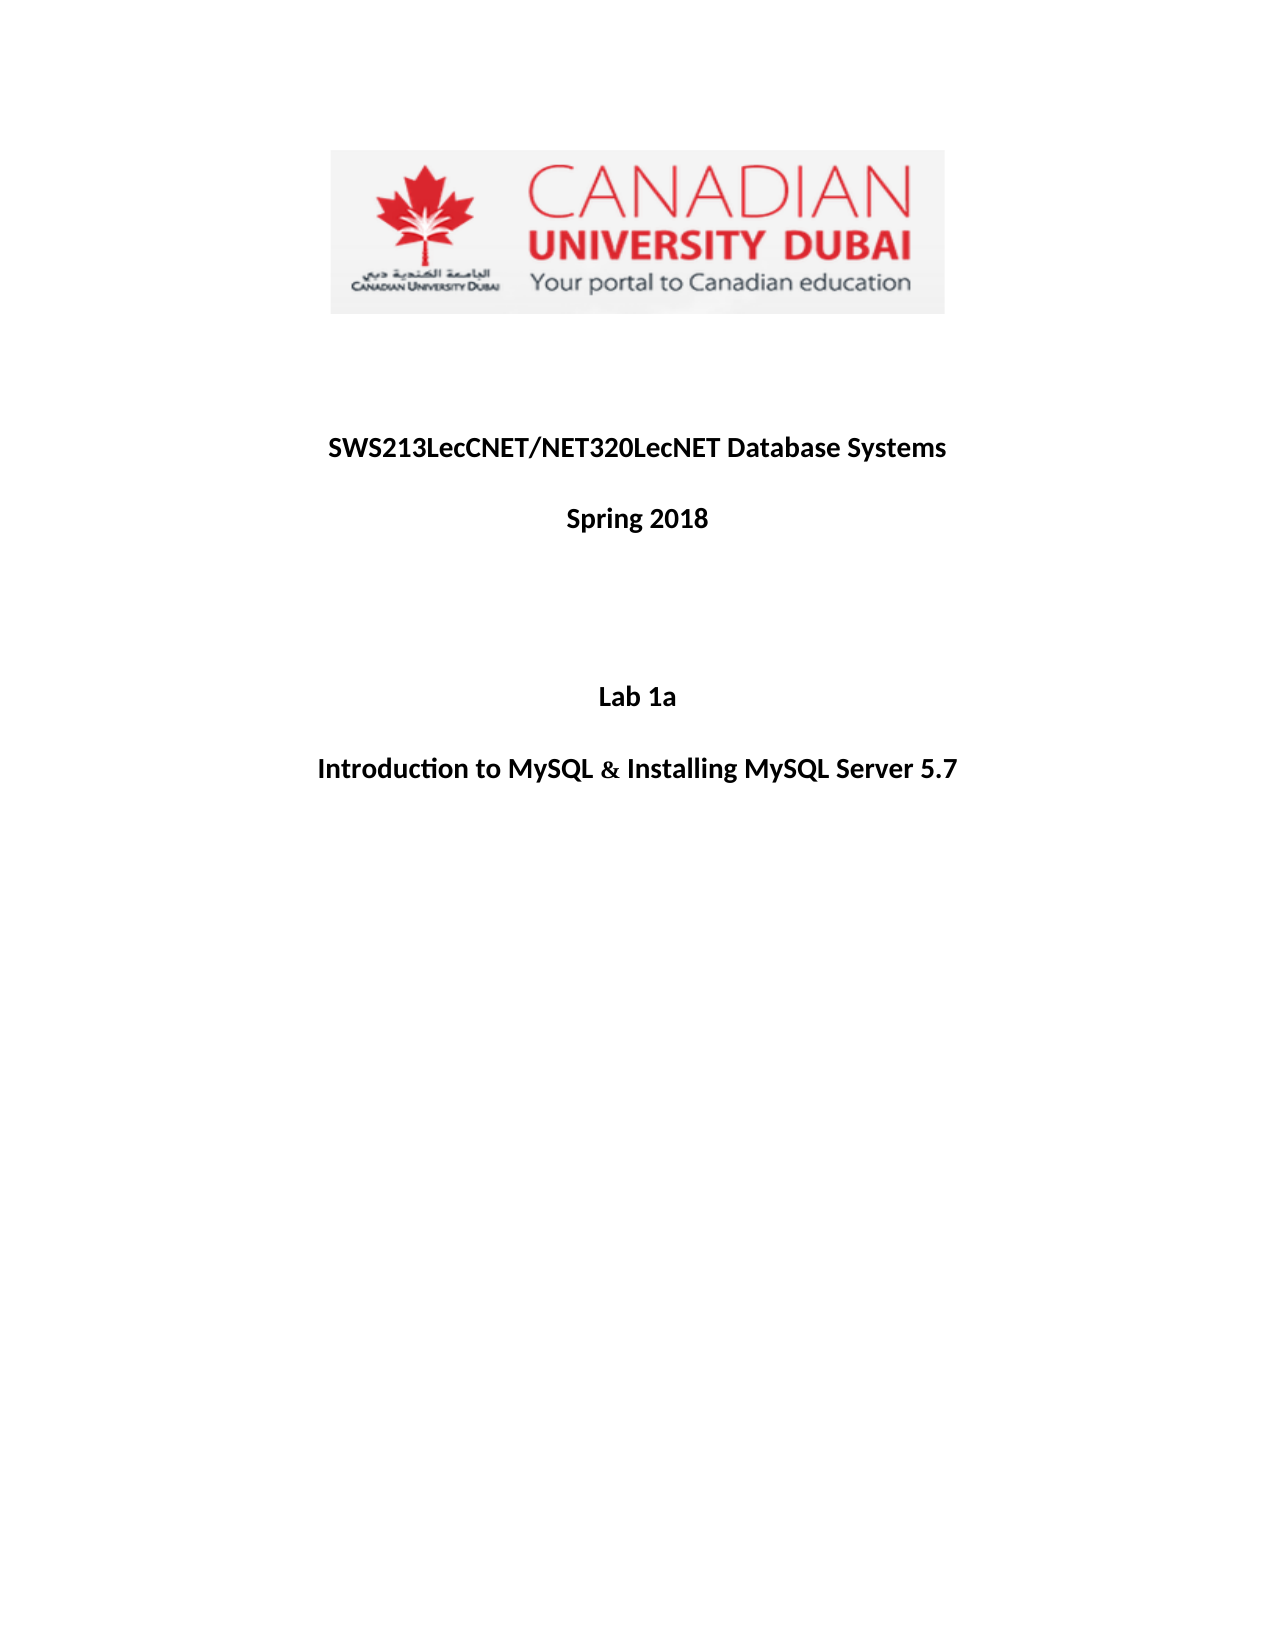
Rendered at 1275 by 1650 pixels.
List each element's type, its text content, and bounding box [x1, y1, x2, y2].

text Lab 1a [187, 678, 1087, 714]
text Spring 2018 [187, 500, 1087, 536]
text SWS213LecCNET/NET320LecNET Database Systems [187, 429, 1087, 465]
text Introduction to MySQL & Installing MySQL Server 5.7 [187, 750, 1087, 785]
